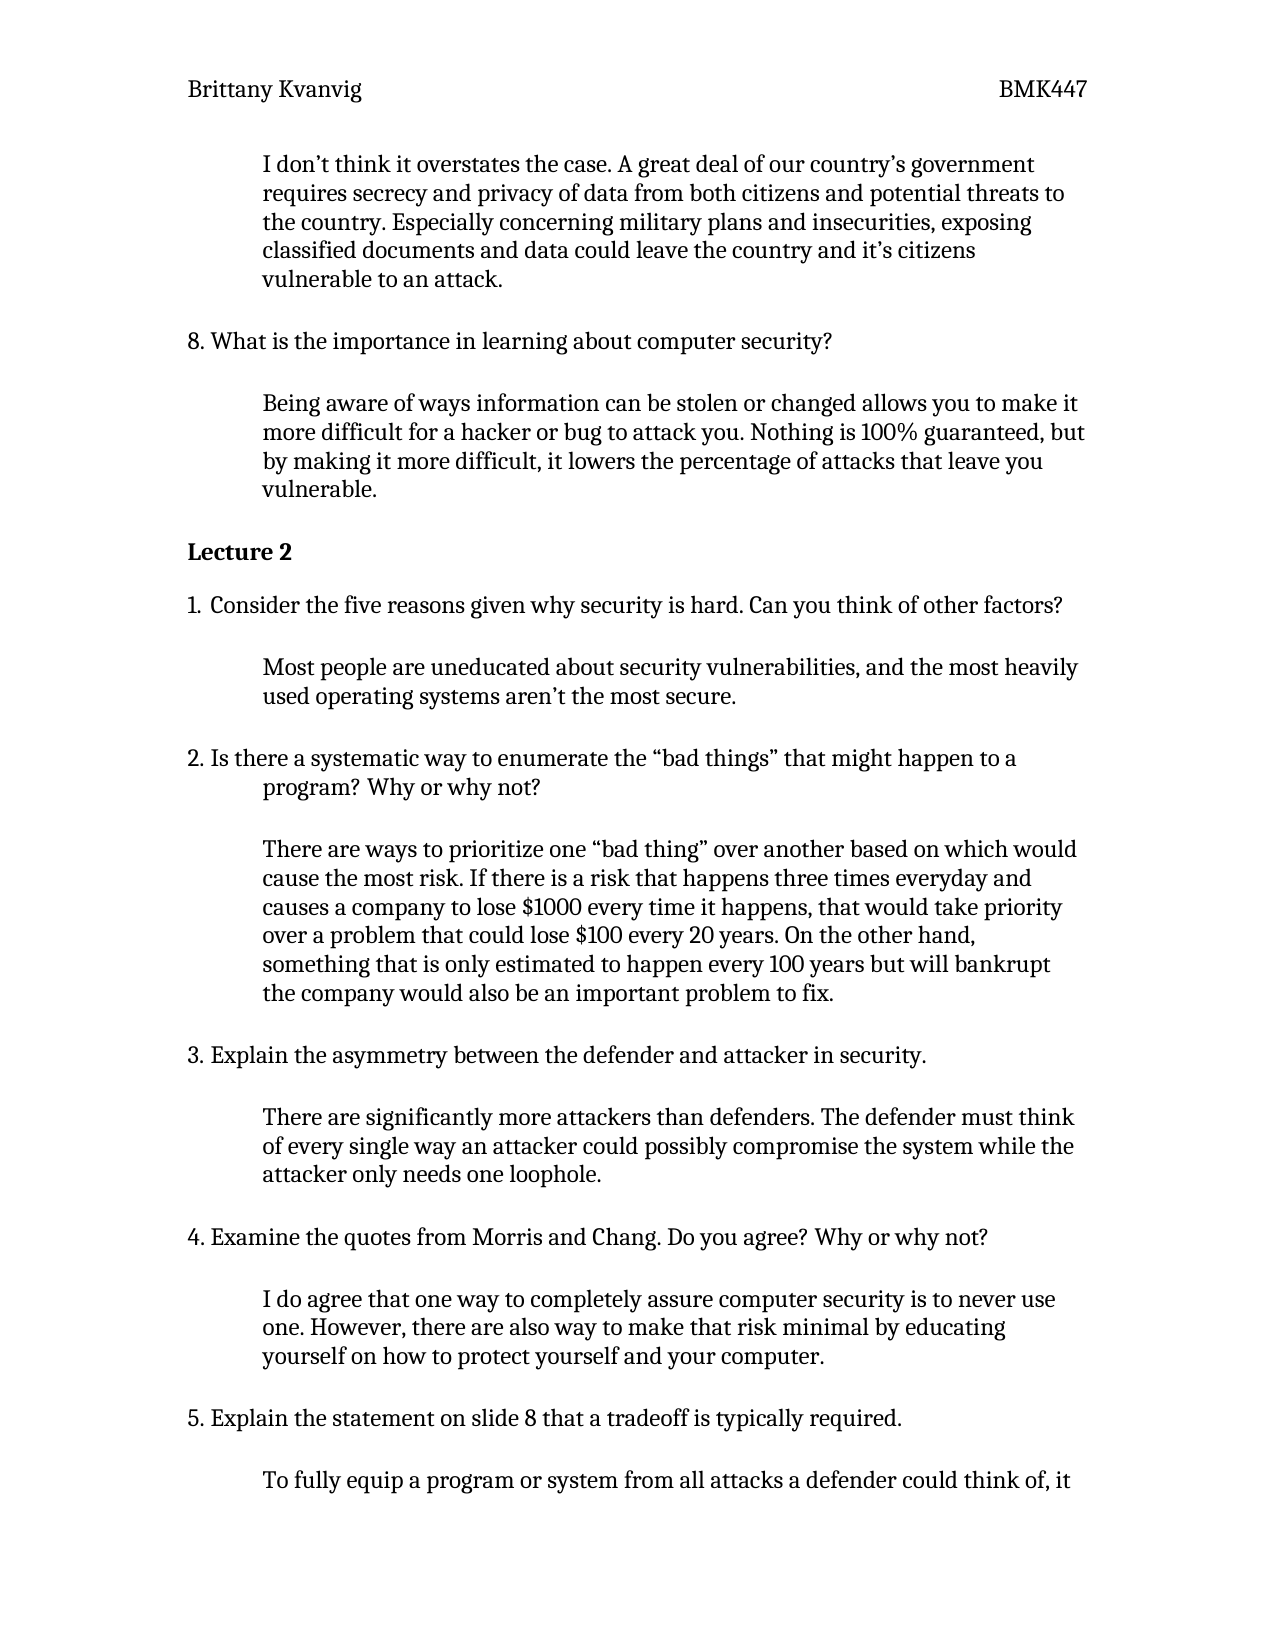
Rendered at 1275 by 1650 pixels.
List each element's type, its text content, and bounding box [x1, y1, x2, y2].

list Is there a systematic way to enumerate the “bad things” that might happen to a program? Why or why not? [187, 744, 1087, 802]
text Lecture 2 [187, 537, 1087, 566]
text Being aware of ways information can be stolen or changed allows you to make it more difficult for a hacker or bug to attack you. Nothing is 100% guaranteed, but by making it more difficult, it lowers the percentage of attacks that leave you vulnerable. [262, 389, 1087, 504]
list Examine the quotes from Morris and Chang. Do you agree? Why or why not? [187, 1222, 1087, 1251]
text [262, 1466, 1087, 1495]
list Explain the asymmetry between the defender and attacker in security. [187, 1041, 1087, 1069]
list Consider the five reasons given why security is hard. Can you think of other factors? [187, 591, 1087, 620]
text I don’t think it overstates the case. A great deal of our country’s government requires secrecy and privacy of data from both citizens and potential threats to the country. Especially concerning military plans and insecurities, exposing classified documents and data could leave the country and it’s citizens vulnerable to an attack. [262, 150, 1087, 294]
list What is the importance in learning about computer security? [187, 327, 1087, 356]
text Most people are uneducated about security vulnerabilities, and the most heavily used operating systems aren’t the most secure. [262, 653, 1087, 711]
text There are significantly more attackers than defenders. The defender must think of every single way an attacker could possibly compromise the system while the attacker only needs one loophole. [262, 1103, 1087, 1189]
list Explain the statement on slide 8 that a tradeoff is typically required. [187, 1404, 1087, 1433]
text I do agree that one way to completely assure computer security is to never use one. However, there are also way to make that risk minimal by educating yourself on how to protect yourself and your computer. [262, 1284, 1087, 1371]
text There are ways to prioritize one “bad thing” over another based on which would cause the most risk. If there is a risk that happens three times everyday and causes a company to lose $1000 every time it happens, that would take priority over a problem that could lose $100 every 20 years. On the other hand, something that is only estimated to happen every 100 years but will bankrupt the company would also be an important problem to fix. [262, 835, 1087, 1007]
